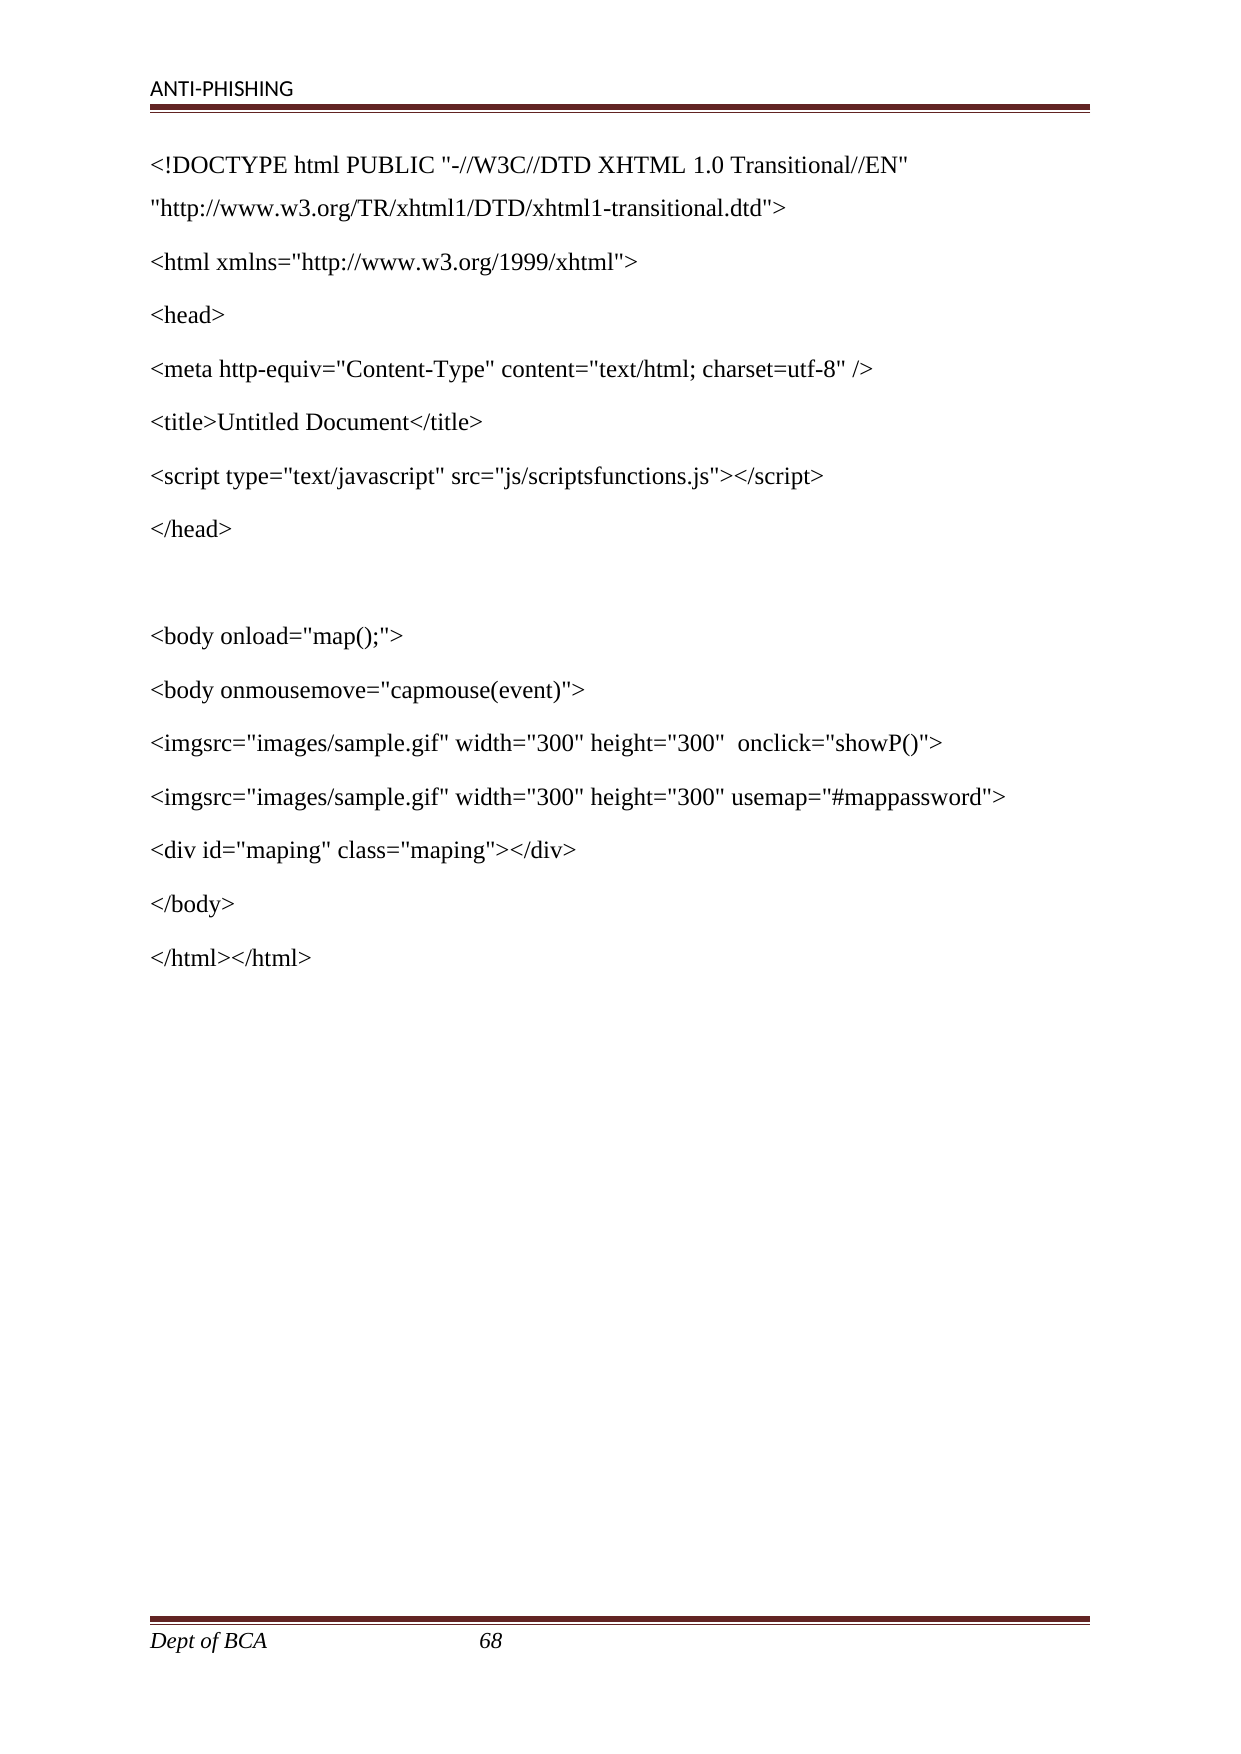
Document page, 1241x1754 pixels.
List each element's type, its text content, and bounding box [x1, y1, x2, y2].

text <imgsrc="images/sample.gif" width="300" height="300" onclick="showP()"> [150, 728, 1090, 757]
text <head> [150, 300, 1090, 329]
text </head> [150, 514, 1090, 543]
text </body> [150, 889, 1090, 918]
text <!DOCTYPE html PUBLIC "-//W3C//DTD XHTML 1.0 Transitional//EN" "http://www.w3.org/TR/xhtml1/DTD/xhtml1-transitional.dtd"> [150, 150, 1090, 222]
text <title>Untitled Document</title> [150, 407, 1090, 436]
text <body onmousemove="capmouse(event)"> [150, 675, 1090, 704]
text <meta http-equiv="Content-Type" content="text/html; charset=utf-8" /> [150, 354, 1090, 382]
text </html></html> [150, 943, 1090, 971]
text <script type="text/javascript" src="js/scriptsfunctions.js"></script> [150, 461, 1090, 489]
text <div id="maping" class="maping"></div> [150, 836, 1090, 864]
text <imgsrc="images/sample.gif" width="300" height="300" usemap="#mappassword"> [150, 782, 1090, 811]
text <html xmlns="http://www.w3.org/1999/xhtml"> [150, 247, 1090, 275]
text <body onload="map();"> [150, 621, 1090, 650]
